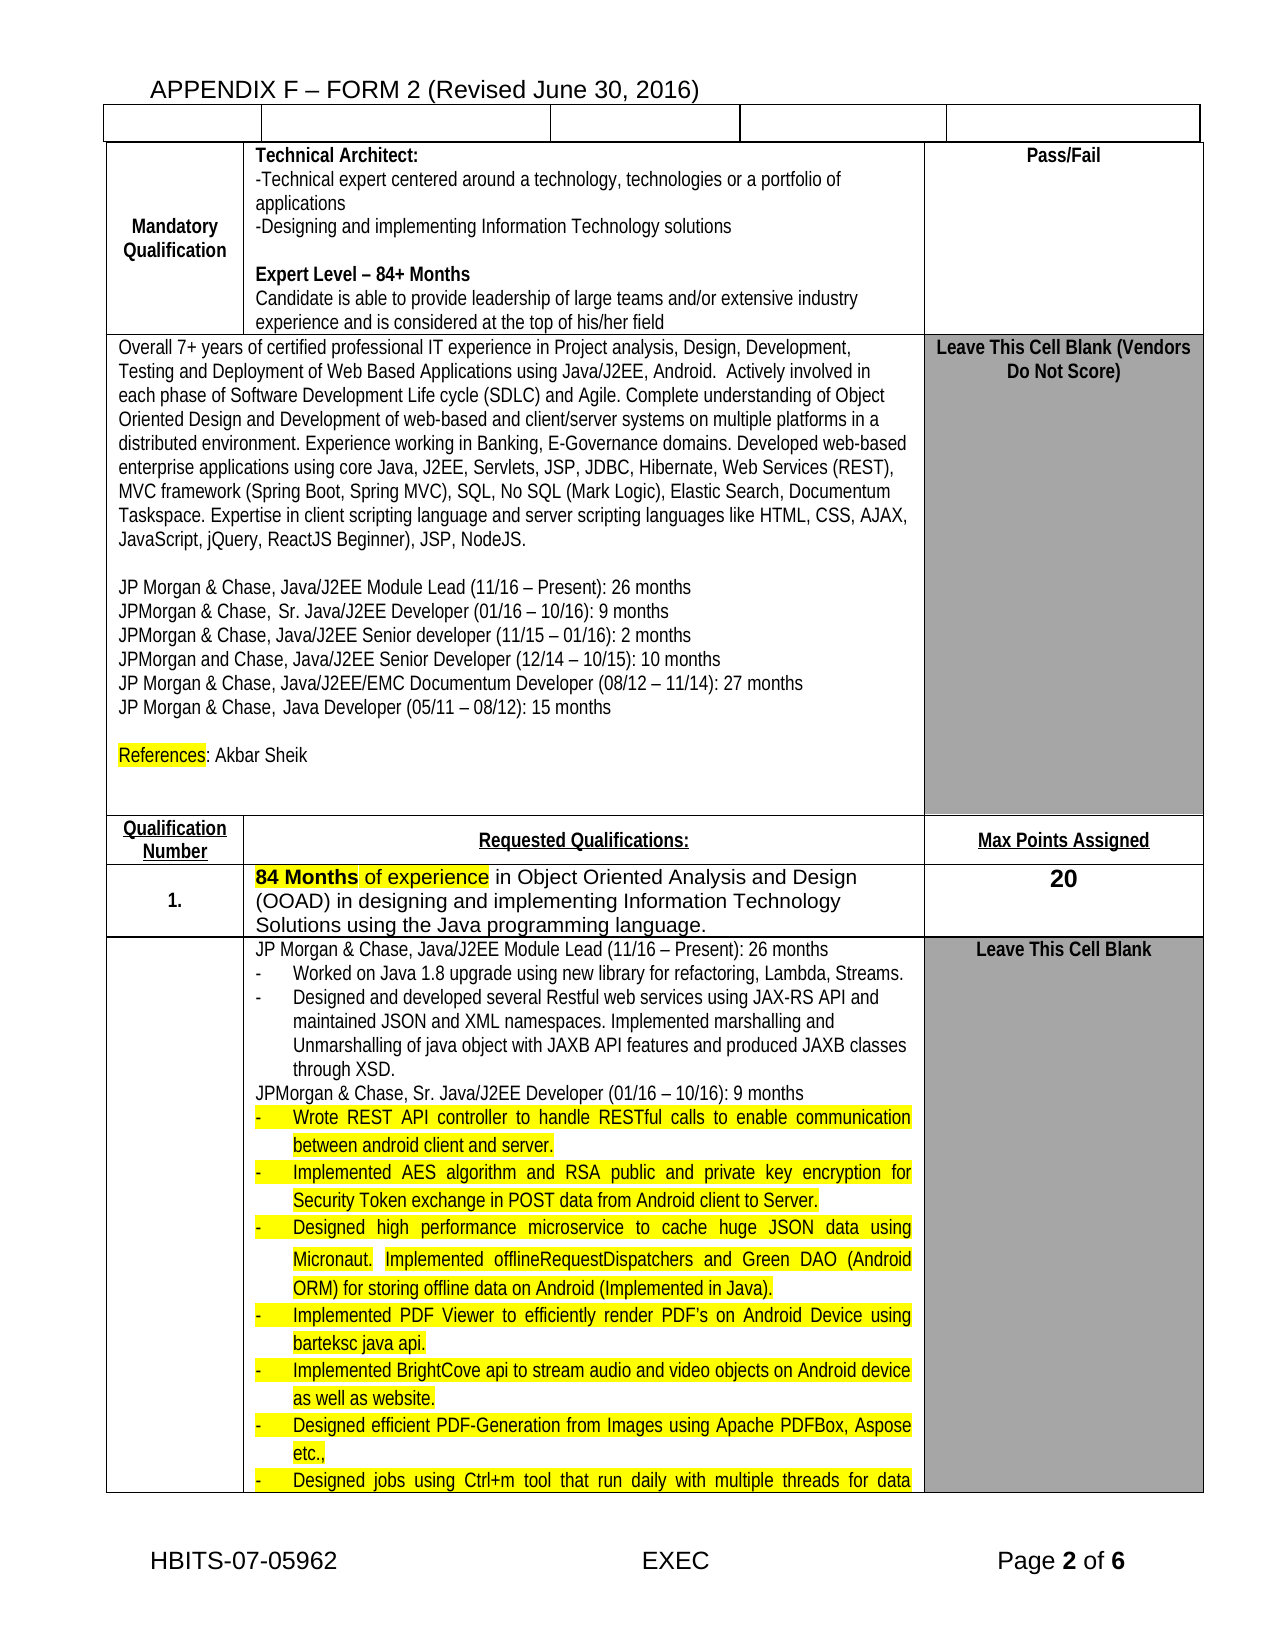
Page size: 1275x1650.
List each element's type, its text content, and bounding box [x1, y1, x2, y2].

table_cell Leave This Cell Blank (Vendors Do Not Score) [925, 335, 1203, 814]
table_cell [947, 105, 1199, 141]
table_header Mandatory Qualification [107, 143, 243, 334]
table_cell [551, 105, 739, 141]
table_cell Qualification Number [107, 816, 243, 863]
table_header Pass/Fail [925, 143, 1203, 334]
table_cell Overall 7+ years of certified professional IT experience in Project analysis, Design, Development, Testing and Deployment of Web Based Applications using Java/J2EE, Android. Actively involved in each phase of Software Development Life cycle (SDLC) and Agile. Complete understanding of Object Oriented Design and Development of web-based and client/server systems on multiple platforms in a distributed environment. Experience working in Banking, E-Governance domains. Developed web-based enterprise applications using core Java, J2EE, Servlets, JSP, JDBC, Hibernate, Web Services (REST), MVC framework (Spring Boot, Spring MVC), SQL, No SQL (Mark Logic), Elastic Search, Documentum Taskspace. Expertise in client scripting language and server scripting languages like HTML, CSS, AJAX, JavaScript, jQuery, ReactJS Beginner), JSP, NodeJS. JP Morgan & Chase, Java/J2EE Module Lead (11/16 – Present): 26 months JPMorgan & Chase, Sr. Java/J2EE Developer (01/16 – 10/16): 9 months JPMorgan & Chase, Java/J2EE Senior developer (11/15 – 01/16): 2 months JPMorgan and Chase, Java/J2EE Senior Developer (12/14 – 10/15): 10 months JP Morgan & Chase, Java/J2EE/EMC Documentum Developer (08/12 – 11/14): 27 months JP Morgan & Chase, Java Developer (05/11 – 08/12): 15 months References: Akbar Sheik [107, 335, 924, 814]
table_cell Max Points Assigned [925, 816, 1203, 863]
table_cell [741, 105, 946, 141]
table_cell [262, 105, 550, 141]
table_cell 84 Months of experience in Object Oriented Analysis and Design (OOAD) in designing and implementing Information Technology Solutions using the Java programming language. [244, 865, 924, 936]
table_cell [104, 105, 261, 141]
table_cell [107, 938, 243, 1492]
table_cell Requested Qualifications: [244, 816, 924, 863]
table_header Technical Architect: -Technical expert centered around a technology, technologies or a portfolio of applications -Designing and implementing Information Technology solutions Expert Level – 84+ Months Candidate is able to provide leadership of large teams and/or extensive industry experience and is considered at the top of his/her field [244, 143, 924, 334]
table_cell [925, 938, 1203, 1492]
table_cell 1. [107, 865, 243, 936]
table_cell 20 [925, 865, 1203, 936]
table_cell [244, 938, 924, 1492]
